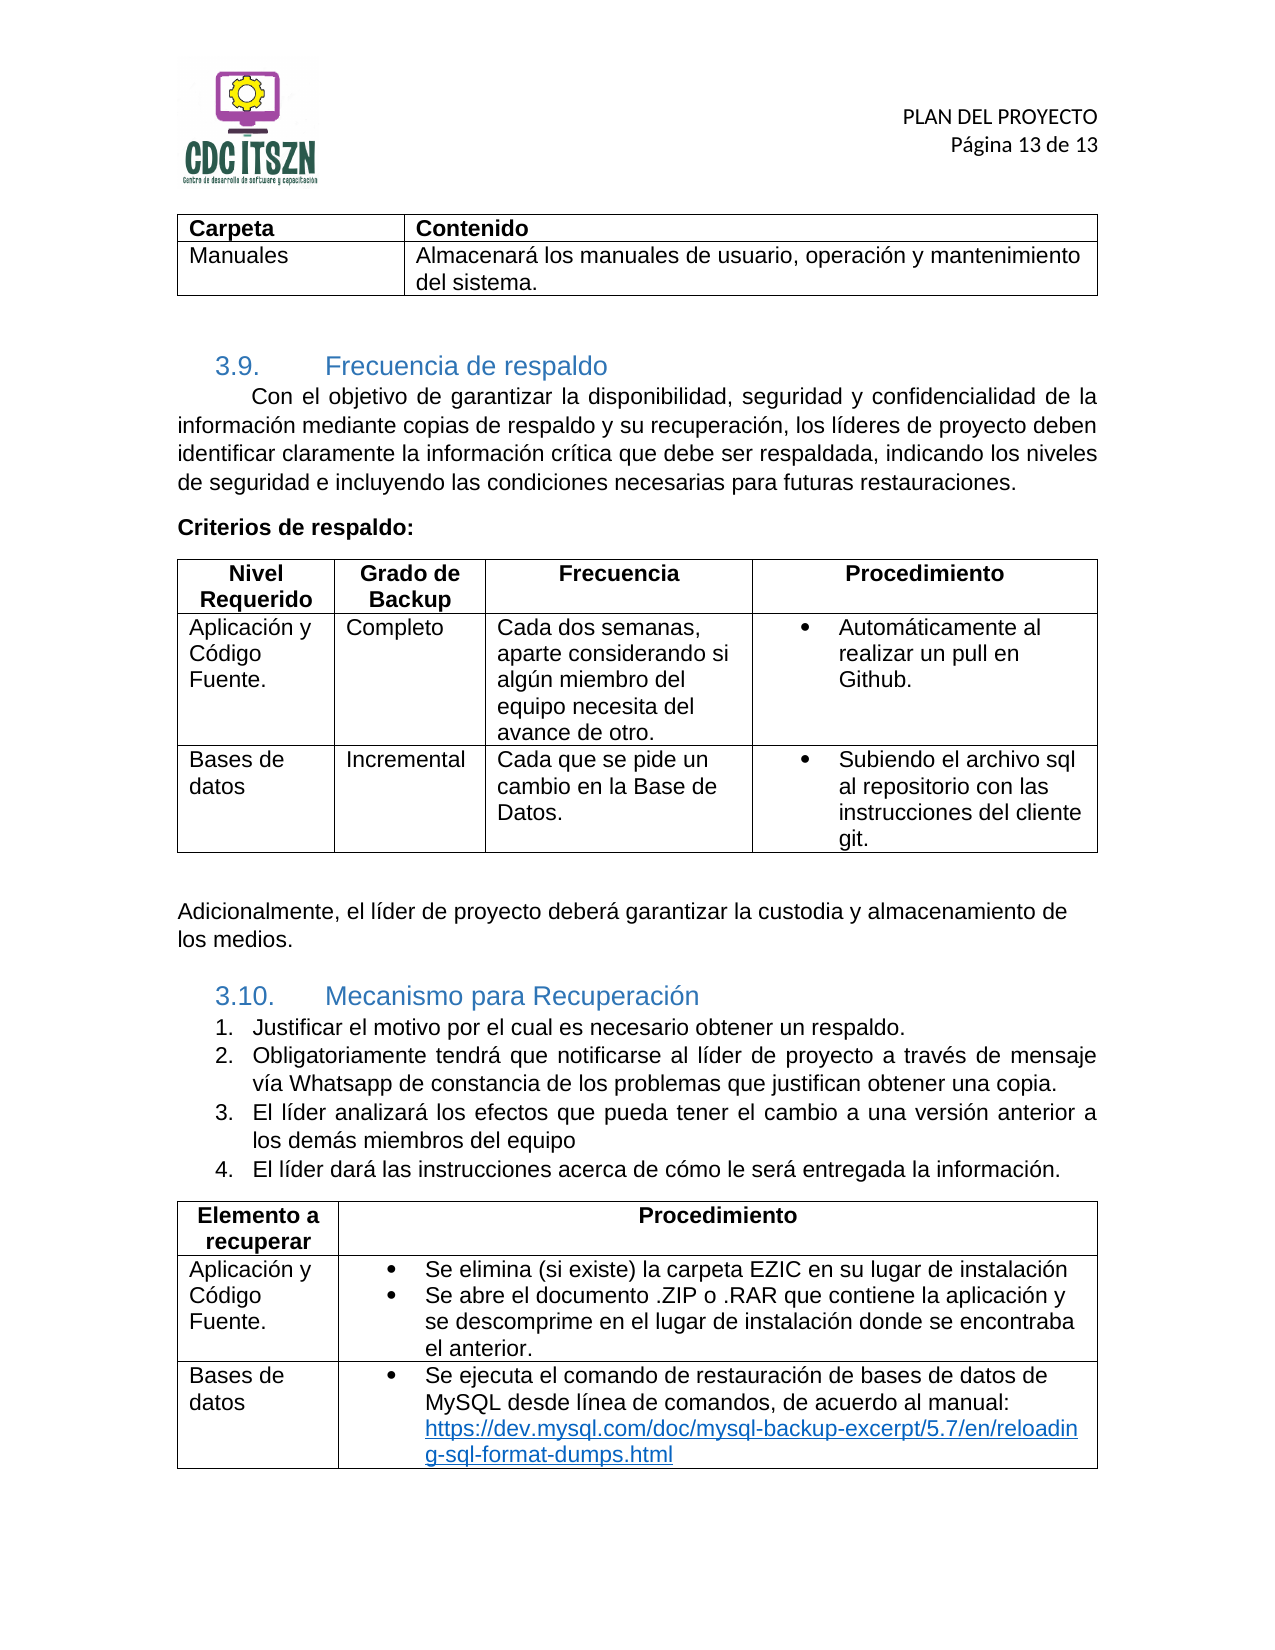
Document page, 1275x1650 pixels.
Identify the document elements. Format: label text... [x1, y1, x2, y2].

text Criterios de respaldo: [177, 514, 1098, 540]
table_header Grado de Backup [335, 560, 485, 612]
table_cell Cada que se pide un cambio en la Base de Datos. [486, 746, 752, 852]
subtitle Frecuencia de respaldo [215, 349, 1098, 381]
text Con el objetivo de garantizar la disponibilidad, seguridad y confidencialidad de la información mediante copias de respaldo y su recuperación, los líderes de proyecto deben identificar claramente la información crítica que debe ser respaldada, indicando los niveles de seguridad e incluyendo las condiciones necesarias para futuras restauraciones. [177, 383, 1098, 495]
list Justificar el motivo por el cual es necesario obtener un respaldo. [215, 1013, 1098, 1040]
list El líder analizará los efectos que pueda tener el cambio a una versión anterior a los demás miembros del equipo [215, 1099, 1098, 1154]
table_cell Se elimina (si existe) la carpeta EZIC en su lugar de instalación Se abre el documento .ZIP o .RAR que contiene la aplicación y se descomprime en el lugar de instalación donde se encontraba el anterior. [339, 1256, 1097, 1361]
list El líder dará las instrucciones acerca de cómo le será entregada la información. [215, 1156, 1098, 1182]
table_cell Aplicación y Código Fuente. [178, 1256, 338, 1361]
table_header Nivel Requerido [178, 560, 334, 612]
table_header Contenido [405, 215, 1097, 241]
table_cell Bases de datos [178, 1362, 338, 1467]
table_cell Se ejecuta el comando de restauración de bases de datos de MySQL desde línea de comandos, de acuerdo al manual: https://dev.mysql.com/doc/mysql-backup-excerpt/5.7/en/reloading-sql-format-dumps.html [339, 1362, 1097, 1467]
table_cell Subiendo el archivo sql al repositorio con las instrucciones del cliente git. [753, 746, 1097, 852]
table_cell Incremental [335, 746, 485, 852]
table_header Procedimiento [339, 1202, 1097, 1254]
table_cell Bases de datos [178, 746, 334, 852]
table_cell Cada dos semanas, aparte considerando si algún miembro del equipo necesita del avance de otro. [486, 614, 752, 745]
table_cell Aplicación y Código Fuente. [178, 614, 334, 745]
table_header Frecuencia [486, 560, 752, 612]
table_header Procedimiento [753, 560, 1097, 612]
list Obligatoriamente tendrá que notificarse al líder de proyecto a través de mensaje vía Whatsapp de constancia de los problemas que justifican obtener una copia. [215, 1042, 1098, 1097]
table_header Elemento a recuperar [178, 1202, 338, 1254]
table_header Carpeta [178, 215, 404, 241]
picture [177, 56, 320, 189]
text Adicionalmente, el líder de proyecto deberá garantizar la custodia y almacenamiento de los medios. [177, 898, 1098, 953]
table_cell Manuales [178, 242, 404, 295]
table_cell Completo [335, 614, 485, 745]
table_cell Almacenará los manuales de usuario, operación y mantenimiento del sistema. [405, 242, 1097, 295]
subtitle Mecanismo para Recuperación [215, 980, 1098, 1011]
table_cell Automáticamente al realizar un pull en Github. [753, 614, 1097, 745]
